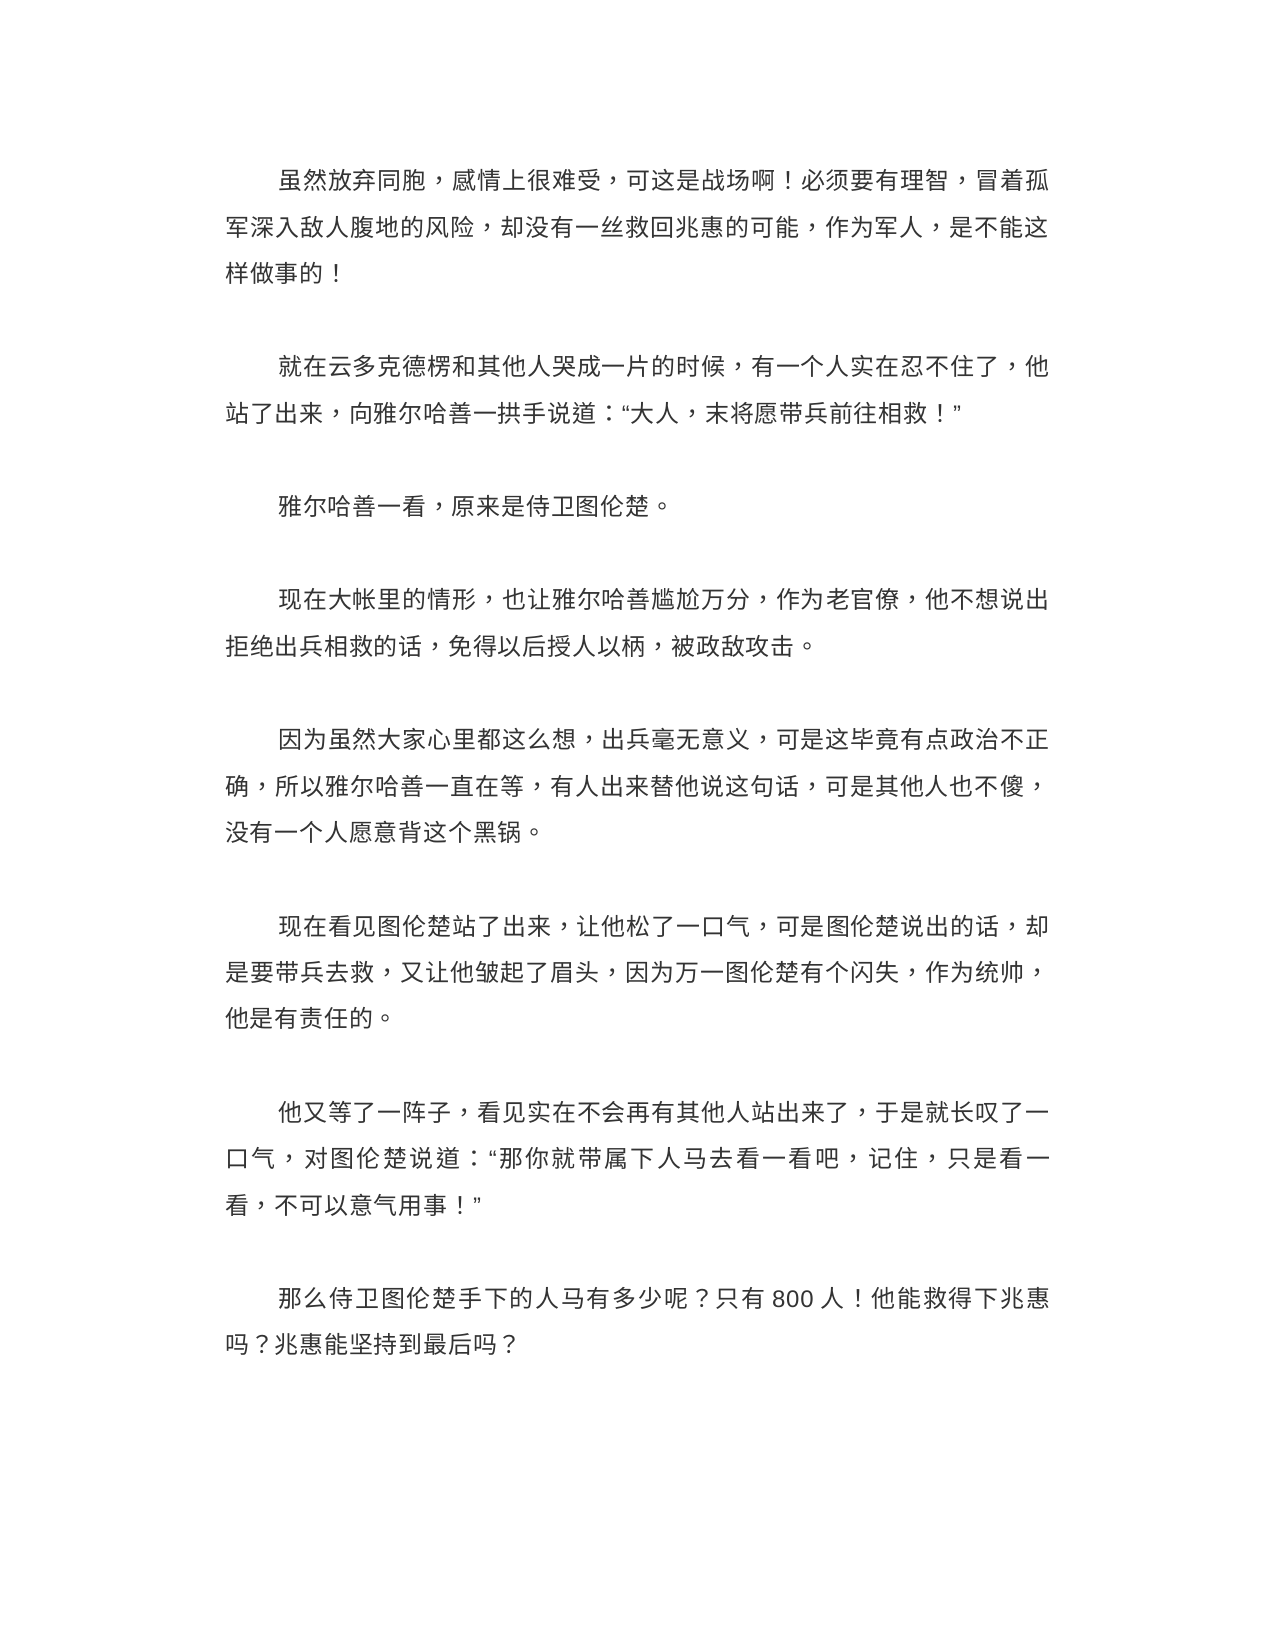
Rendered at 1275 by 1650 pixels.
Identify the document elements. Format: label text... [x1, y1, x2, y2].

text 他又等了一阵子，看见实在不会再有其他人站出来了，于是就长叹了一口气，对图伦楚说道：“那你就带属下人马去看一看吧，记住，只是看一看，不可以意气用事！” [225, 1082, 1050, 1221]
text 虽然放弃同胞，感情上很难受，可这是战场啊！必须要有理智，冒着孤军深入敌人腹地的风险，却没有一丝救回兆惠的可能，作为军人，是不能这样做事的！ [225, 150, 1050, 289]
text 现在大帐里的情形，也让雅尔哈善尴尬万分，作为老官僚，他不想说出拒绝出兵相救的话，免得以后授人以柄，被政敌攻击。 [225, 569, 1050, 662]
text 就在云多克德楞和其他人哭成一片的时候，有一个人实在忍不住了，他站了出来，向雅尔哈善一拱手说道：“大人，末将愿带兵前往相救！” [225, 336, 1050, 429]
text 那么侍卫图伦楚手下的人马有多少呢？只有800人！他能救得下兆惠吗？兆惠能坚持到最后吗？ [225, 1268, 1050, 1361]
text 雅尔哈善一看，原来是侍卫图伦楚。 [225, 476, 1050, 522]
text 现在看见图伦楚站了出来，让他松了一口气，可是图伦楚说出的话，却是要带兵去救，又让他皱起了眉头，因为万一图伦楚有个闪失，作为统帅，他是有责任的。 [225, 895, 1050, 1035]
text 因为虽然大家心里都这么想，出兵毫无意义，可是这毕竟有点政治不正确，所以雅尔哈善一直在等，有人出来替他说这句话，可是其他人也不傻，没有一个人愿意背这个黑锅。 [225, 709, 1050, 848]
